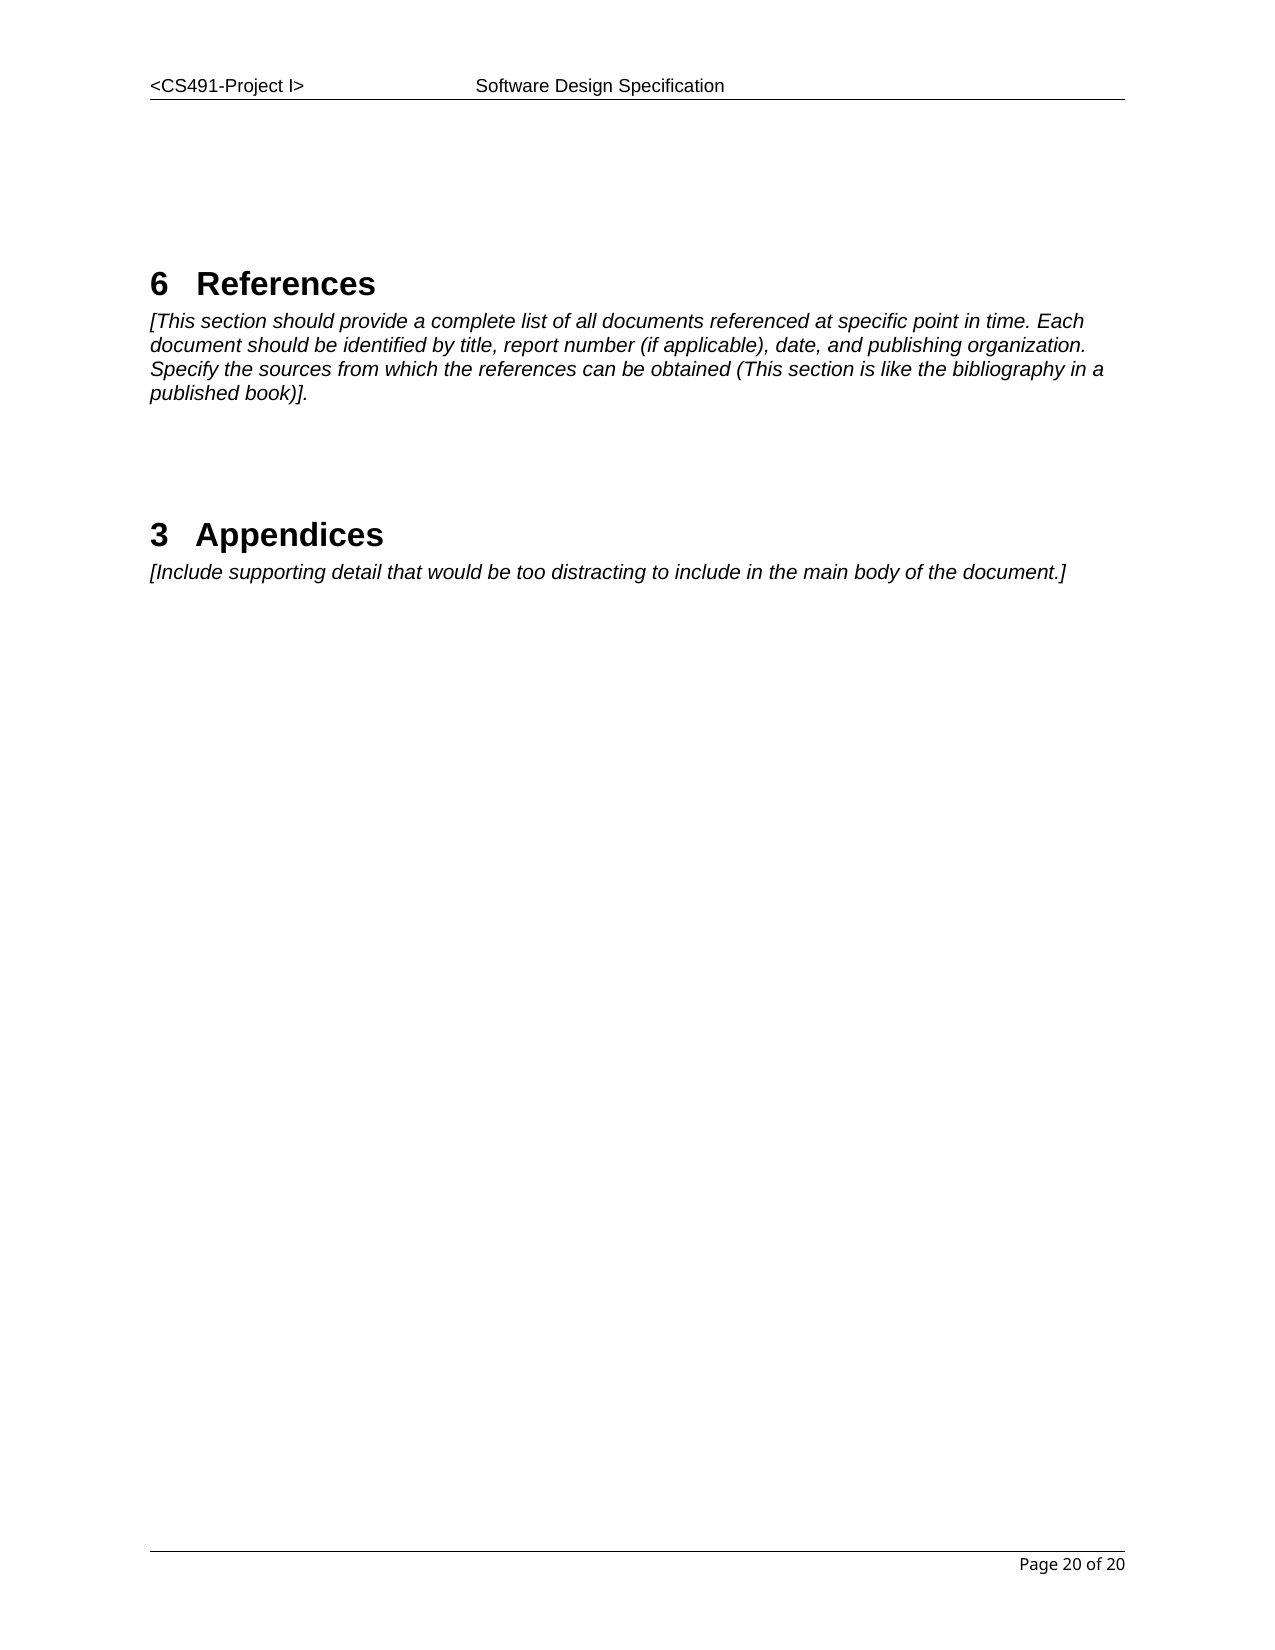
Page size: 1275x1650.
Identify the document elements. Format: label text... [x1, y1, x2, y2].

subtitle Appendices [150, 516, 1125, 554]
text [Include supporting detail that would be too distracting to include in the main body of the document.] [150, 560, 1125, 584]
subtitle 6 References [150, 264, 1125, 302]
text [This section should provide a complete list of all documents referenced at specific point in time. Each document should be identified by title, report number (if applicable), date, and publishing organization. Specify the sources from which the references can be obtained (This section is like the bibliography in a published book)]. [150, 308, 1125, 404]
